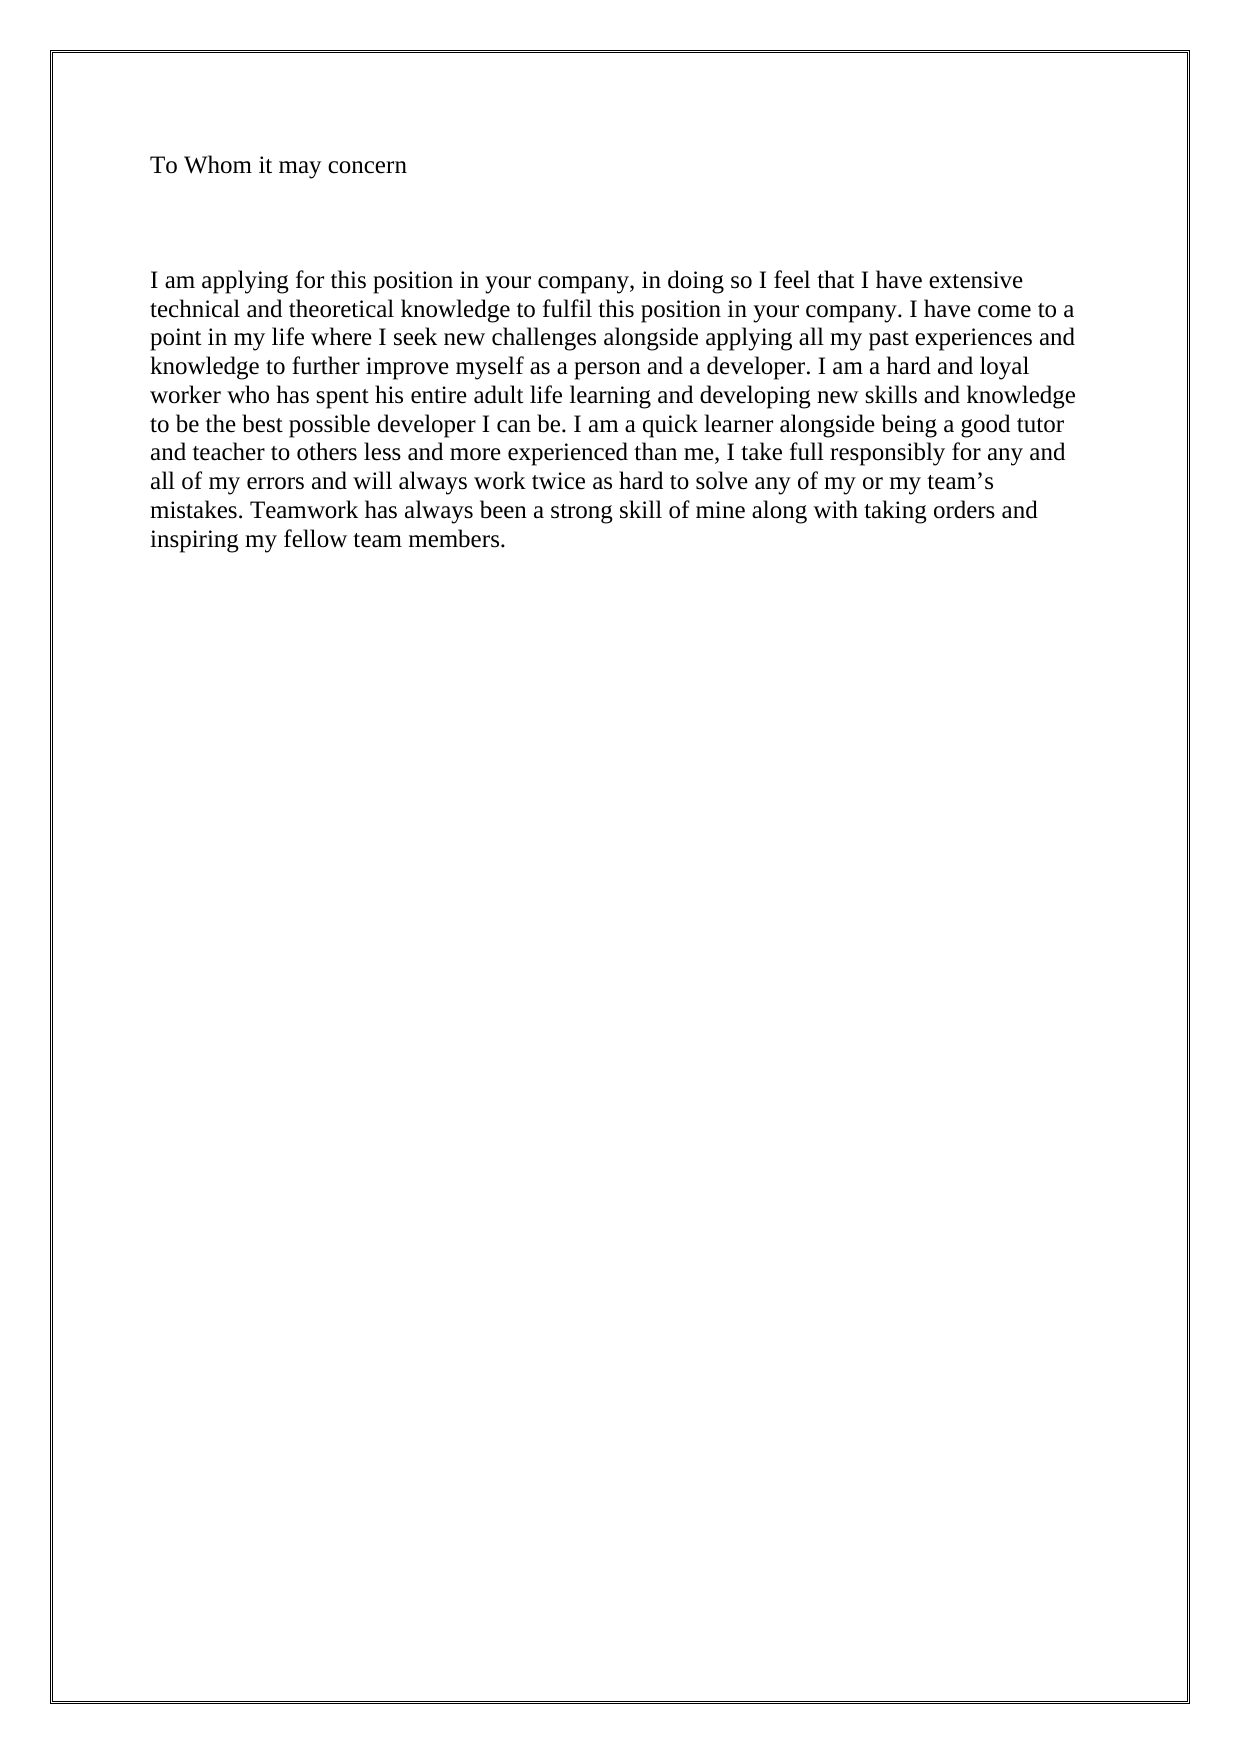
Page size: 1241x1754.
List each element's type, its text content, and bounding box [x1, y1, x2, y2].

text I am applying for this position in your company, in doing so I feel that I have extensive technical and theoretical knowledge to fulfil this position in your company. I have come to a point in my life where I seek new challenges alongside applying all my past experiences and knowledge to further improve myself as a person and a developer. I am a hard and loyal worker who has spent his entire adult life learning and developing new skills and knowledge to be the best possible developer I can be. I am a quick learner alongside being a good tutor and teacher to others less and more experienced than me, I take full responsibly for any and all of my errors and will always work twice as hard to solve any of my or my team’s mistakes. Teamwork has always been a strong skill of mine along with taking orders and inspiring my fellow team members. [150, 265, 1090, 552]
text To Whom it may concern [150, 150, 1090, 179]
